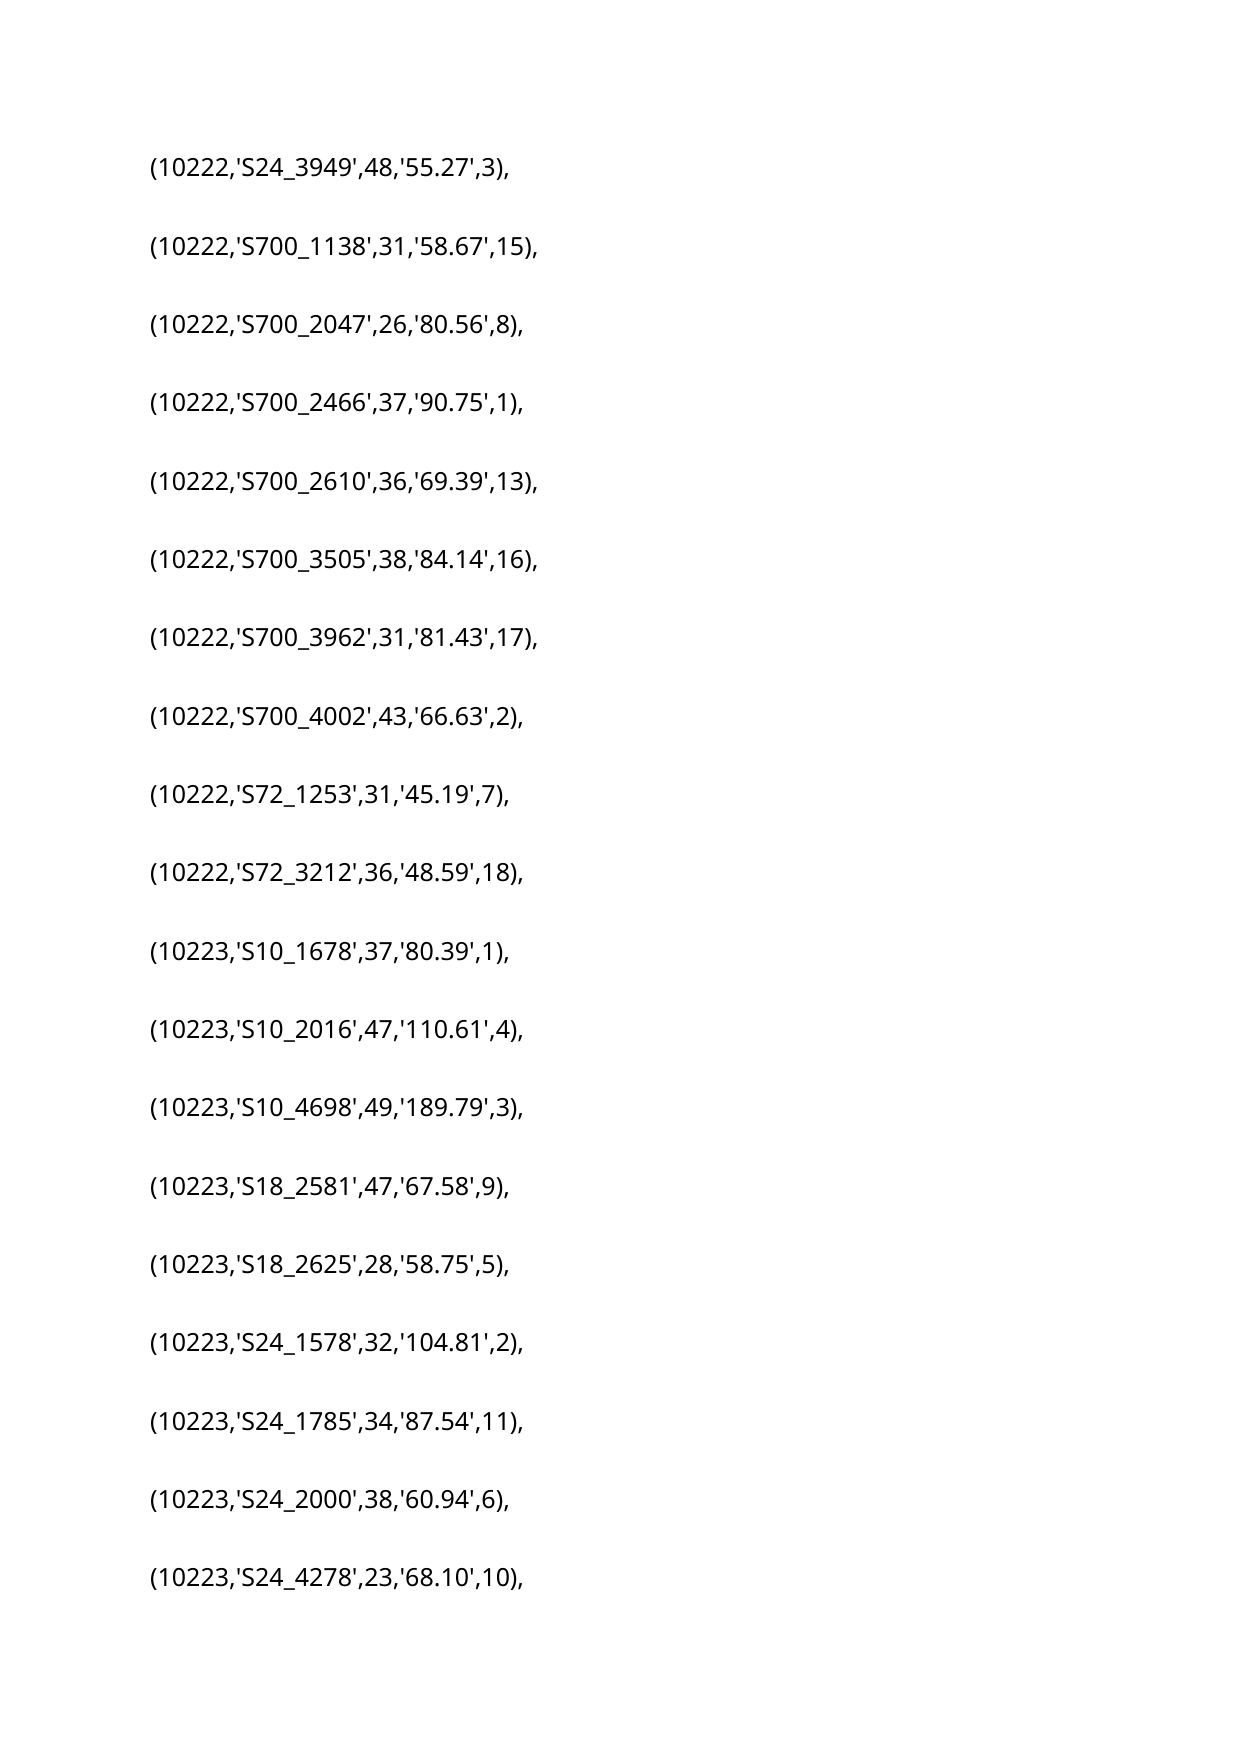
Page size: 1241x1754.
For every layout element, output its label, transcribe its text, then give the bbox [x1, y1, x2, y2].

text (10223,'S24_1578',32,'104.81',2), [150, 1325, 1090, 1359]
text (10222,'S700_3505',38,'84.14',16), [150, 542, 1090, 576]
text (10223,'S24_1785',34,'87.54',11), [150, 1403, 1090, 1437]
text (10222,'S24_3949',48,'55.27',3), [150, 150, 1090, 184]
text (10223,'S24_4278',23,'68.10',10), [150, 1560, 1090, 1594]
text (10223,'S10_2016',47,'110.61',4), [150, 1012, 1090, 1046]
text (10222,'S700_4002',43,'66.63',2), [150, 698, 1090, 732]
text (10223,'S18_2581',47,'67.58',9), [150, 1168, 1090, 1202]
text (10222,'S700_1138',31,'58.67',15), [150, 228, 1090, 262]
text (10222,'S72_3212',36,'48.59',18), [150, 855, 1090, 889]
text (10223,'S10_1678',37,'80.39',1), [150, 933, 1090, 967]
text (10222,'S72_1253',31,'45.19',7), [150, 777, 1090, 811]
text (10222,'S700_2047',26,'80.56',8), [150, 307, 1090, 341]
text (10223,'S10_4698',49,'189.79',3), [150, 1090, 1090, 1124]
text (10222,'S700_2466',37,'90.75',1), [150, 385, 1090, 419]
text (10223,'S24_2000',38,'60.94',6), [150, 1482, 1090, 1516]
text (10222,'S700_2610',36,'69.39',13), [150, 463, 1090, 497]
text (10222,'S700_3962',31,'81.43',17), [150, 620, 1090, 654]
text (10223,'S18_2625',28,'58.75',5), [150, 1247, 1090, 1281]
